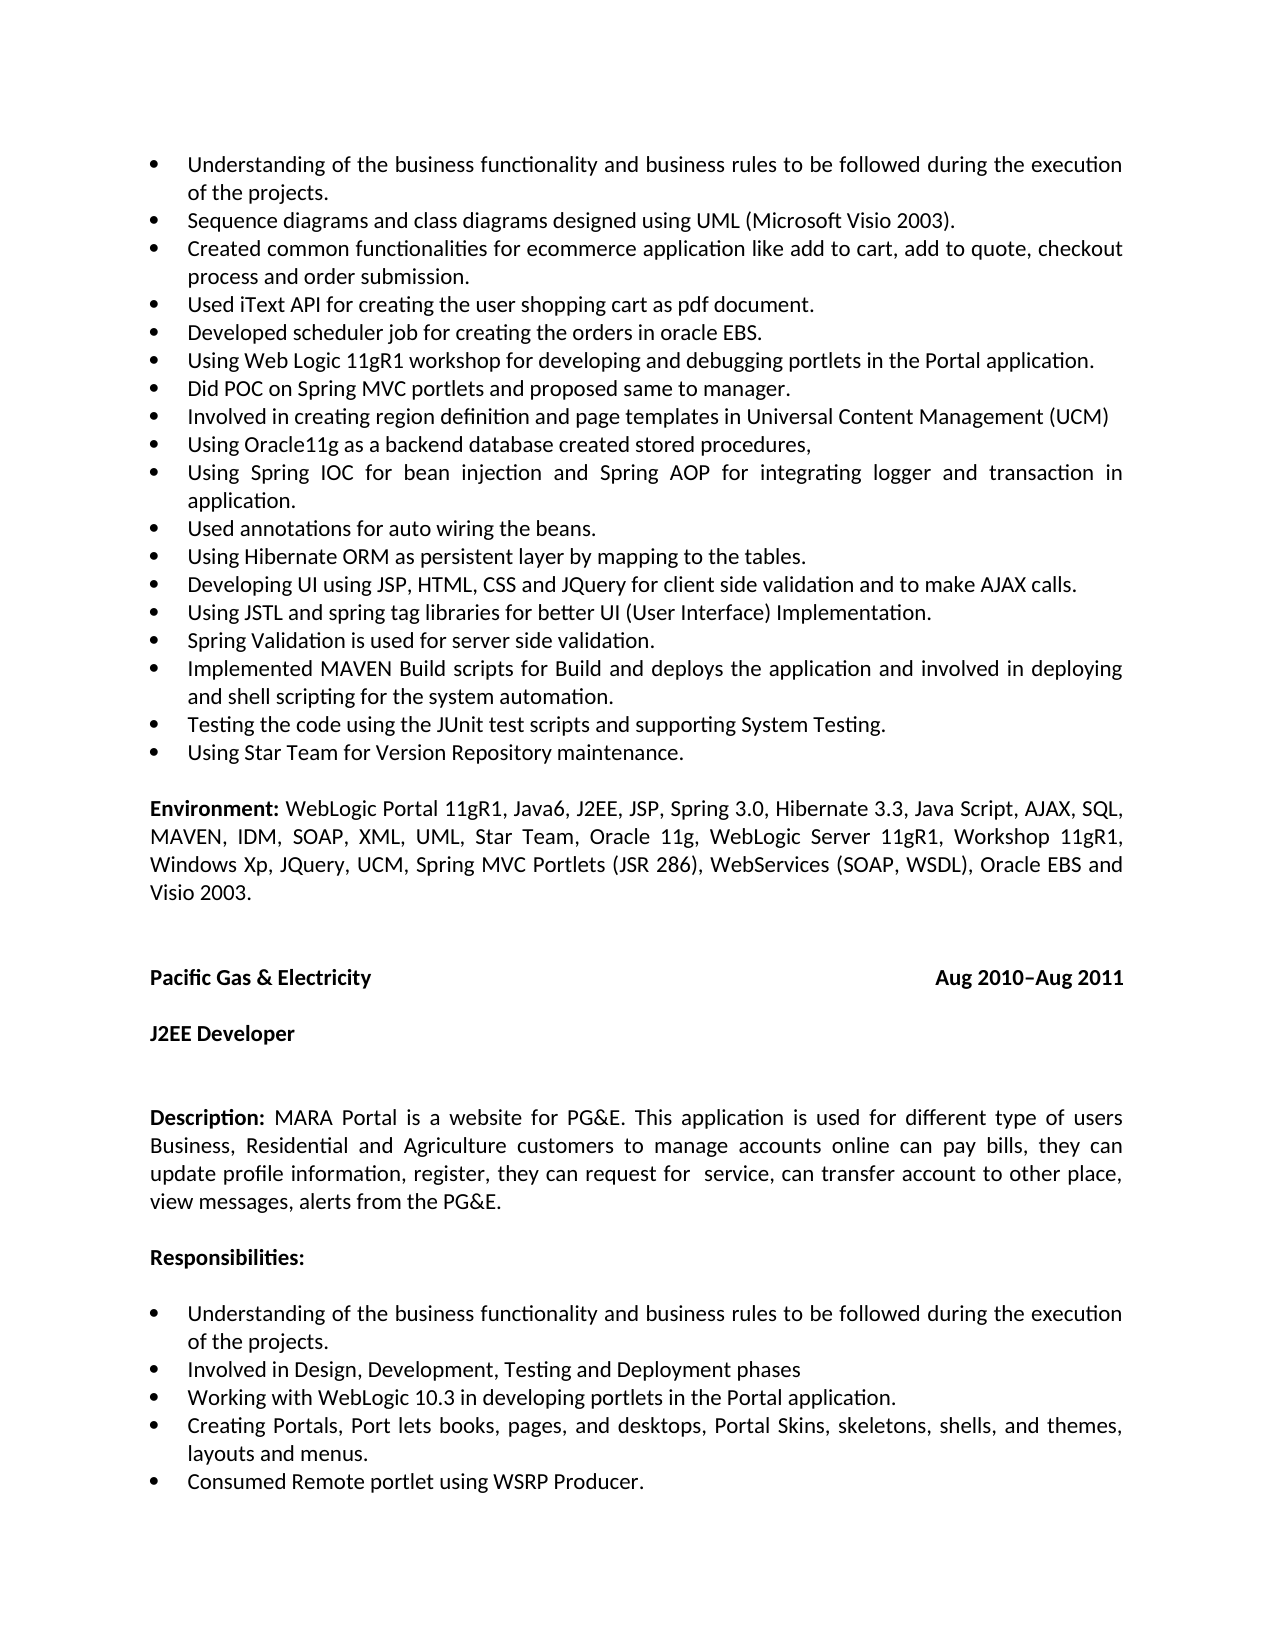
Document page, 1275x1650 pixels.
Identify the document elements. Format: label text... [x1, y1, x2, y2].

list Created common functionalities for ecommerce application like add to cart, add to quote, checkout process and order submission. [150, 234, 1125, 290]
list Using Spring IOC for bean injection and Spring AOP for integrating logger and transaction in application. [150, 458, 1125, 514]
list Implemented MAVEN Build scripts for Build and deploys the application and involved in deploying and shell scripting for the system automation. [150, 654, 1125, 710]
list Consumed Remote portlet using WSRP Producer. [150, 1467, 1125, 1495]
list Understanding of the business functionality and business rules to be followed during the execution of the projects. [150, 150, 1125, 206]
list Involved in Design, Development, Testing and Deployment phases [150, 1355, 1125, 1383]
list Using Oracle11g as a backend database created stored procedures, [150, 430, 1125, 458]
list Working with WebLogic 10.3 in developing portlets in the Portal application. [150, 1383, 1125, 1411]
text J2EE Developer [150, 1019, 1125, 1047]
list Testing the code using the JUnit test scripts and supporting System Testing. [150, 710, 1125, 738]
list Using JSTL and spring tag libraries for better UI (User Interface) Implementation. [150, 598, 1125, 626]
list Creating Portals, Port lets books, pages, and desktops, Portal Skins, skeletons, shells, and themes, layouts and menus. [150, 1411, 1125, 1467]
text Responsibilities: [150, 1243, 1125, 1271]
list Using Hibernate ORM as persistent layer by mapping to the tables. [150, 542, 1125, 570]
list Understanding of the business functionality and business rules to be followed during the execution of the projects. [150, 1299, 1125, 1355]
text Pacific Gas & Electricity Aug 2010–Aug 2011 [150, 963, 1125, 1019]
text Description: MARA Portal is a website for PG&E. This application is used for different type of users Business, Residential and Agriculture customers to manage accounts online can pay bills, they can update profile information, register, they can request for service, can transfer account to other place, view messages, alerts from the PG&E. [150, 1103, 1125, 1215]
list Used annotations for auto wiring the beans. [150, 514, 1125, 542]
list Did POC on Spring MVC portlets and proposed same to manager. [150, 374, 1125, 402]
list Spring Validation is used for server side validation. [150, 626, 1125, 654]
list Using Star Team for Version Repository maintenance. [150, 738, 1125, 766]
list Using Web Logic 11gR1 workshop for developing and debugging portlets in the Portal application. [150, 346, 1125, 374]
list Developed scheduler job for creating the orders in oracle EBS. [150, 318, 1125, 346]
list Sequence diagrams and class diagrams designed using UML (Microsoft Visio 2003). [150, 206, 1125, 234]
list Developing UI using JSP, HTML, CSS and JQuery for client side validation and to make AJAX calls. [150, 570, 1125, 598]
list Used iText API for creating the user shopping cart as pdf document. [150, 290, 1125, 318]
list Involved in creating region definition and page templates in Universal Content Management (UCM) [150, 402, 1125, 430]
text Environment: WebLogic Portal 11gR1, Java6, J2EE, JSP, Spring 3.0, Hibernate 3.3, Java Script, AJAX, SQL, MAVEN, IDM, SOAP, XML, UML, Star Team, Oracle 11g, WebLogic Server 11gR1, Workshop 11gR1, Windows Xp, JQuery, UCM, Spring MVC Portlets (JSR 286), WebServices (SOAP, WSDL), Oracle EBS and Visio 2003. [150, 794, 1125, 907]
